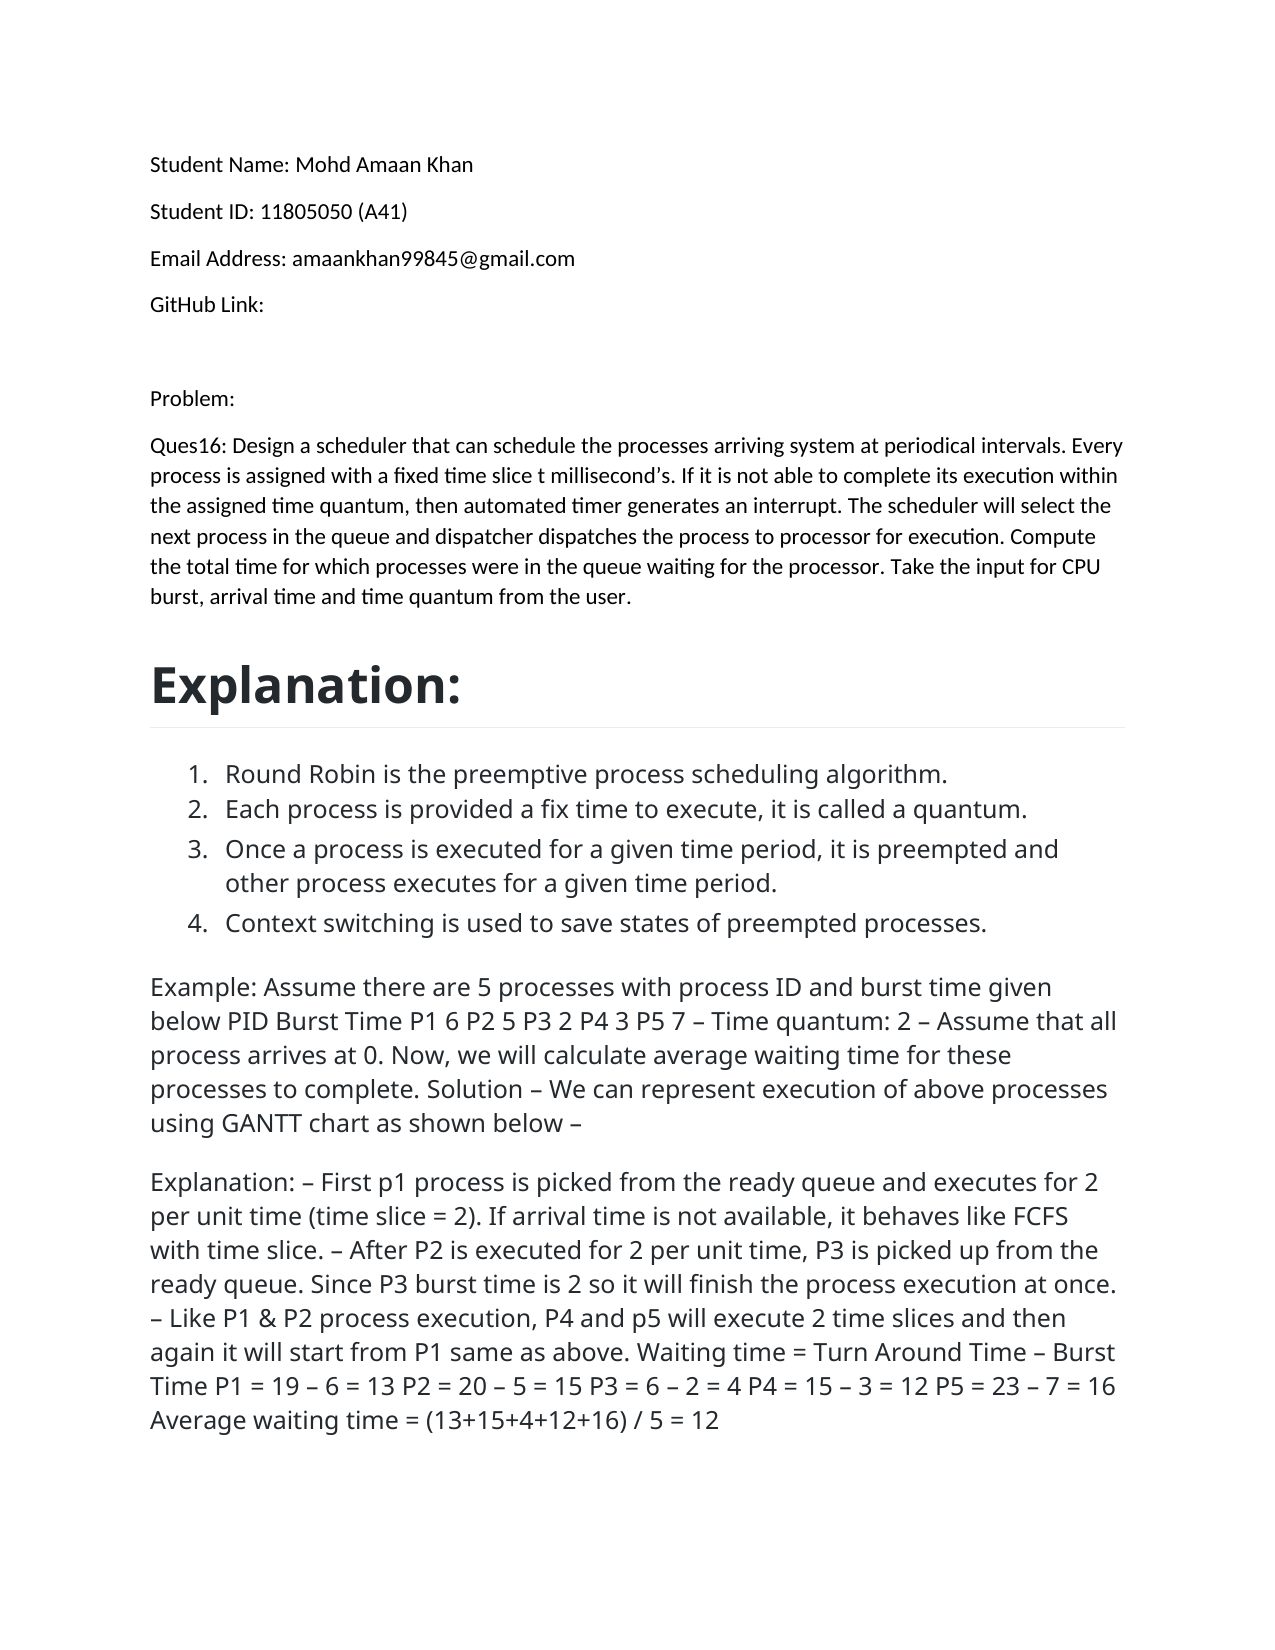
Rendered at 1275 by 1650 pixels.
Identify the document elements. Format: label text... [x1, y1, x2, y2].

list Round Robin is the preemptive process scheduling algorithm. [187, 757, 1125, 791]
text Explanation: – First p1 process is picked from the ready queue and executes for 2 per unit time (time slice = 2). If arrival time is not available, it behaves like FCFS with time slice. – After P2 is executed for 2 per unit time, P3 is picked up from the ready queue. Since P3 burst time is 2 so it will finish the process execution at once. – Like P1 & P2 process execution, P4 and p5 will execute 2 time slices and then again it will start from P1 same as above. Waiting time = Turn Around Time – Burst Time P1 = 19 – 6 = 13 P2 = 20 – 5 = 15 P3 = 6 – 2 = 4 P4 = 15 – 3 = 12 P5 = 23 – 7 = 16 Average waiting time = (13+15+4+12+16) / 5 = 12 [150, 1164, 1125, 1437]
text Explanation: [150, 650, 1125, 727]
text GitHub Link: [150, 291, 1125, 319]
text Ques16: Design a scheduler that can schedule the processes arriving system at periodical intervals. Every process is assigned with a fixed time slice t millisecond’s. If it is not able to complete its execution within the assigned time quantum, then automated timer generates an interrupt. The scheduler will select the next process in the queue and dispatcher dispatches the process to processor for execution. Compute the total time for which processes were in the queue waiting for the processor. Take the input for CPU burst, arrival time and time quantum from the user. [150, 431, 1125, 610]
text Example: Assume there are 5 processes with process ID and burst time given below PID Burst Time P1 6 P2 5 P3 2 P4 3 P5 7 – Time quantum: 2 – Assume that all process arrives at 0. Now, we will calculate average waiting time for these processes to complete. Solution – We can represent execution of above processes using GANTT chart as shown below – [150, 969, 1125, 1139]
text Student Name: Mohd Amaan Khan [150, 150, 1125, 178]
text Problem: [150, 384, 1125, 412]
list Context switching is used to save states of preempted processes. [187, 906, 1125, 940]
text Email Address: amaankhan99845@gmail.com [150, 244, 1125, 272]
text Student ID: 11805050 (A41) [150, 197, 1125, 225]
list Once a process is executed for a given time period, it is preempted and other process executes for a given time period. [187, 832, 1125, 900]
list Each process is provided a fix time to execute, it is called a quantum. [187, 791, 1125, 825]
